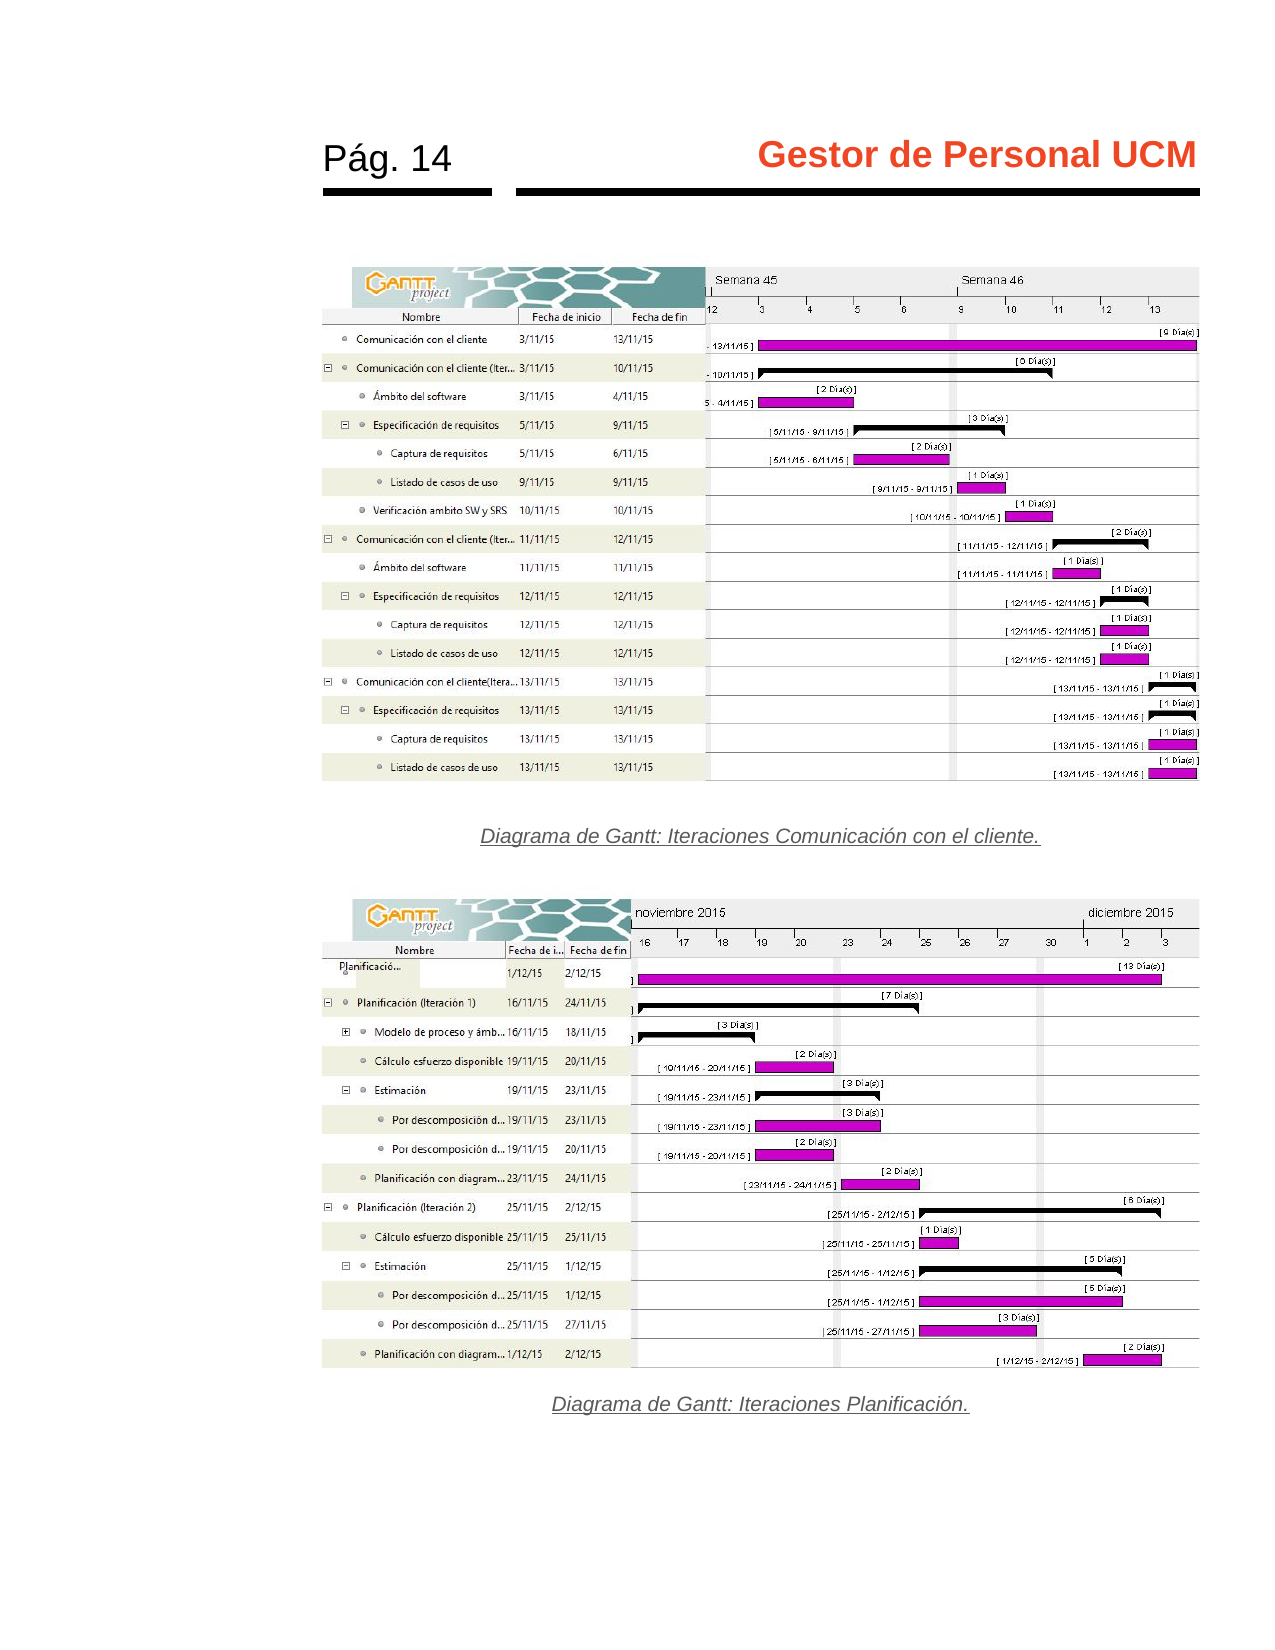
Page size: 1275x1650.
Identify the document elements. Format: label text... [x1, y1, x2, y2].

picture [321, 226, 1200, 781]
list Diagrama de Gantt: Iteraciones Comunicación con el cliente. [322, 824, 1200, 848]
picture [321, 857, 1200, 1368]
list Diagrama de Gantt: Iteraciones Planificación. [322, 1392, 1200, 1416]
